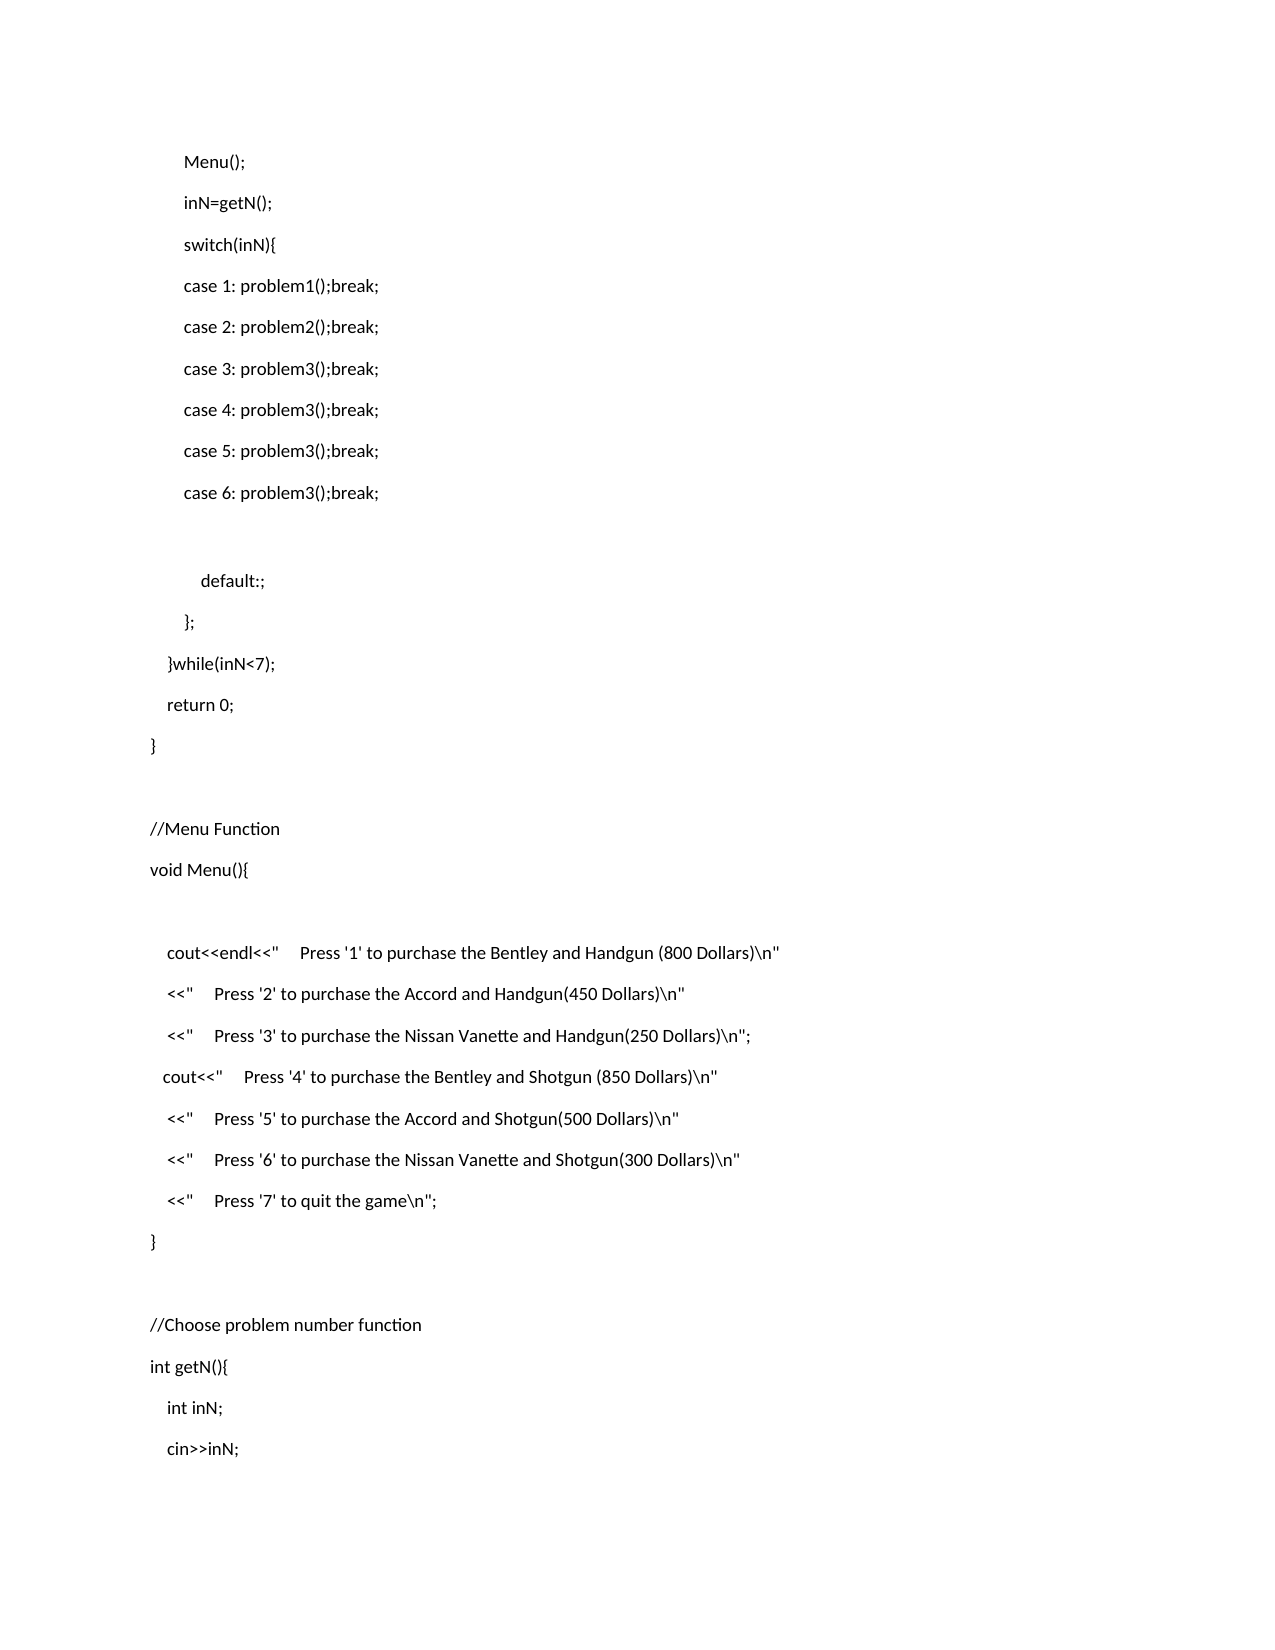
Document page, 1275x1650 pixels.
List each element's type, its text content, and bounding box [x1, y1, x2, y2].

text int getN(){ [150, 1355, 1125, 1378]
text inN=getN(); [150, 191, 1125, 214]
text int inN; [150, 1396, 1125, 1419]
text switch(inN){ [150, 233, 1125, 256]
text Menu(); [150, 150, 1125, 173]
text case 3: problem3();break; [150, 357, 1125, 380]
text } [150, 1231, 1125, 1254]
text case 5: problem3();break; [150, 439, 1125, 462]
text }; [150, 610, 1125, 633]
text cin>>inN; [150, 1437, 1125, 1460]
text <<" Press '6' to purchase the Nissan Vanette and Shotgun(300 Dollars)\n" [150, 1148, 1125, 1171]
text //Menu Function [150, 817, 1125, 840]
text case 4: problem3();break; [150, 398, 1125, 421]
text void Menu(){ [150, 858, 1125, 881]
text return 0; [150, 693, 1125, 716]
text case 6: problem3();break; [150, 481, 1125, 504]
text } [150, 734, 1125, 757]
text default:; [150, 569, 1125, 592]
text <<" Press '5' to purchase the Accord and Shotgun(500 Dollars)\n" [150, 1107, 1125, 1129]
text }while(inN<7); [150, 652, 1125, 675]
text case 1: problem1();break; [150, 274, 1125, 297]
text <<" Press '7' to quit the game\n"; [150, 1189, 1125, 1212]
text <<" Press '2' to purchase the Accord and Handgun(450 Dollars)\n" [150, 983, 1125, 1006]
text cout<<endl<<" Press '1' to purchase the Bentley and Handgun (800 Dollars)\n" [150, 941, 1125, 964]
text <<" Press '3' to purchase the Nissan Vanette and Handgun(250 Dollars)\n"; [150, 1024, 1125, 1047]
text cout<<" Press '4' to purchase the Bentley and Shotgun (850 Dollars)\n" [150, 1065, 1125, 1088]
text //Choose problem number function [150, 1313, 1125, 1336]
text case 2: problem2();break; [150, 315, 1125, 338]
